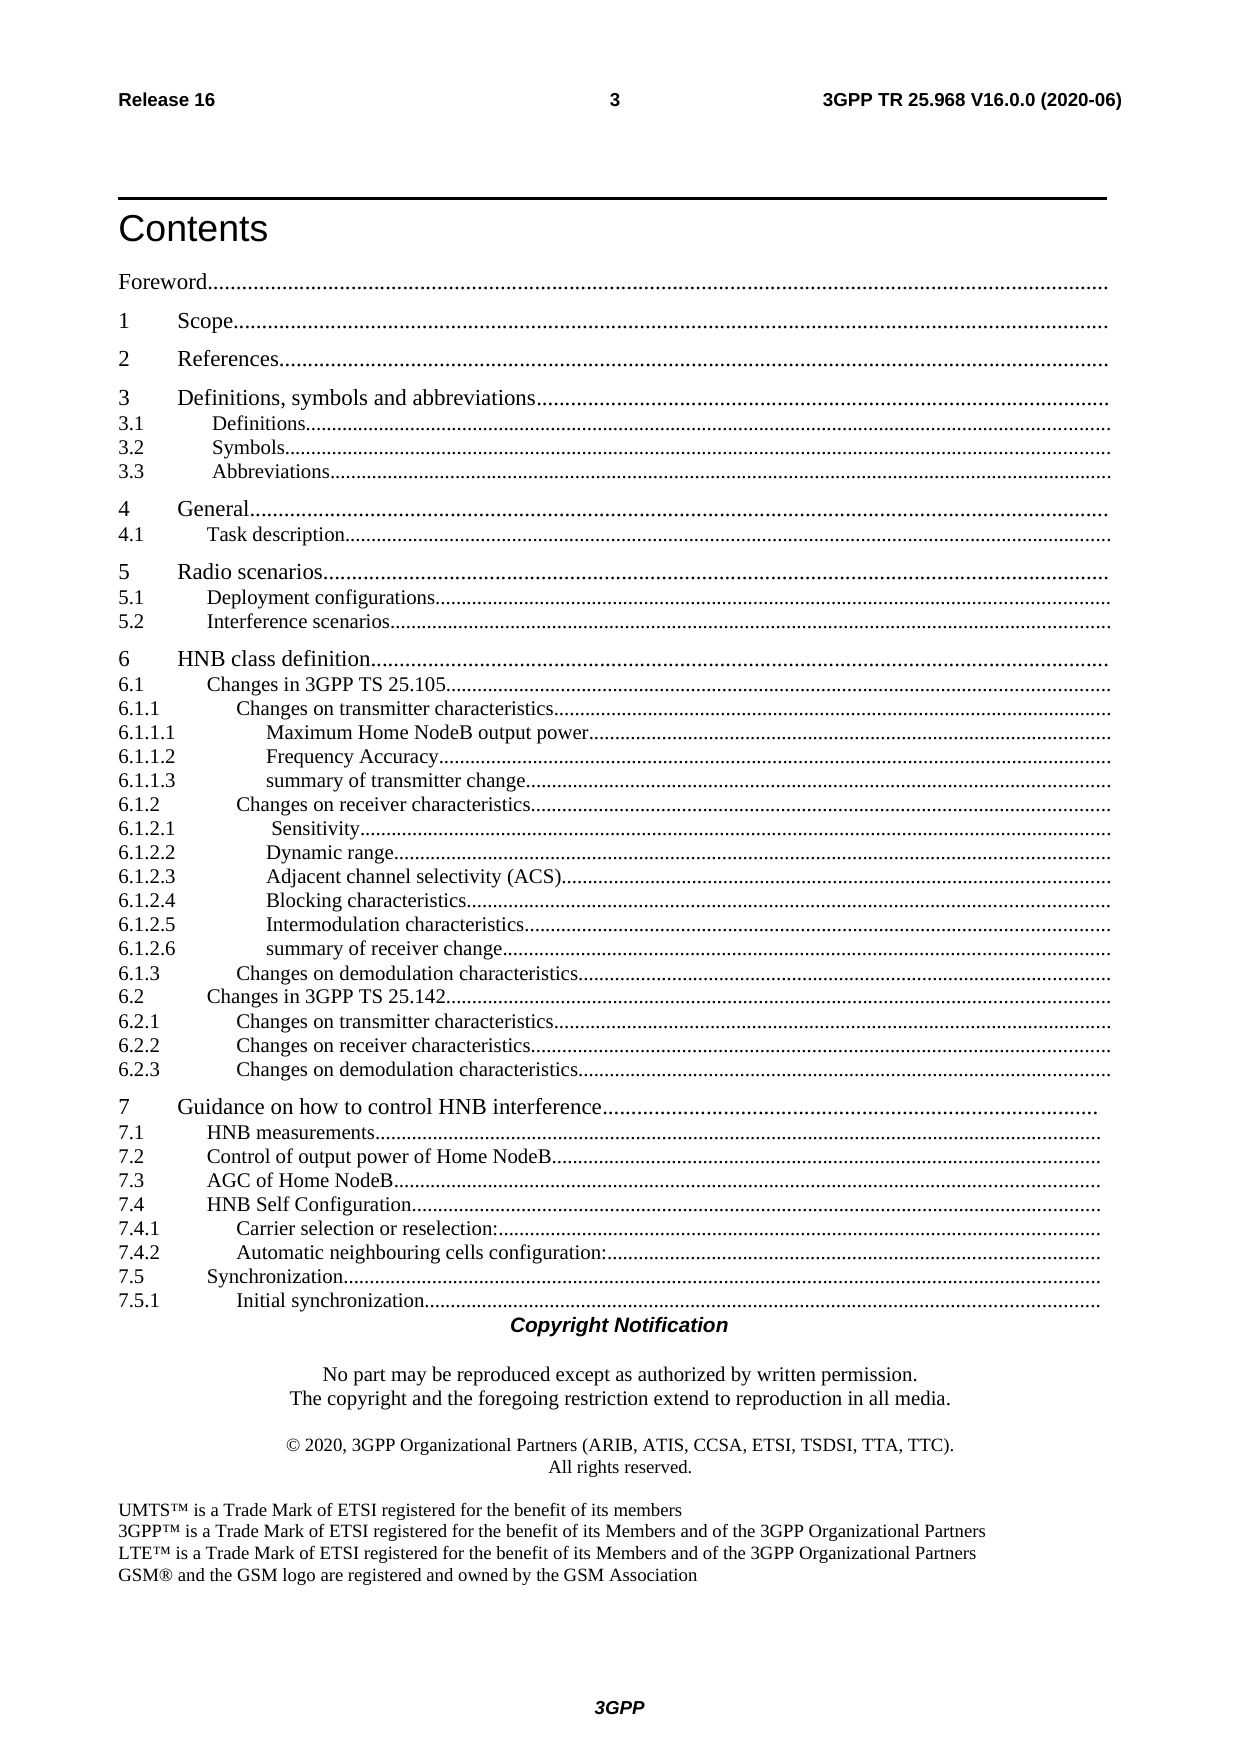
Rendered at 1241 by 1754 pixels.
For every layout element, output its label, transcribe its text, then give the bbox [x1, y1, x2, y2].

text Contents [118, 200, 1107, 249]
